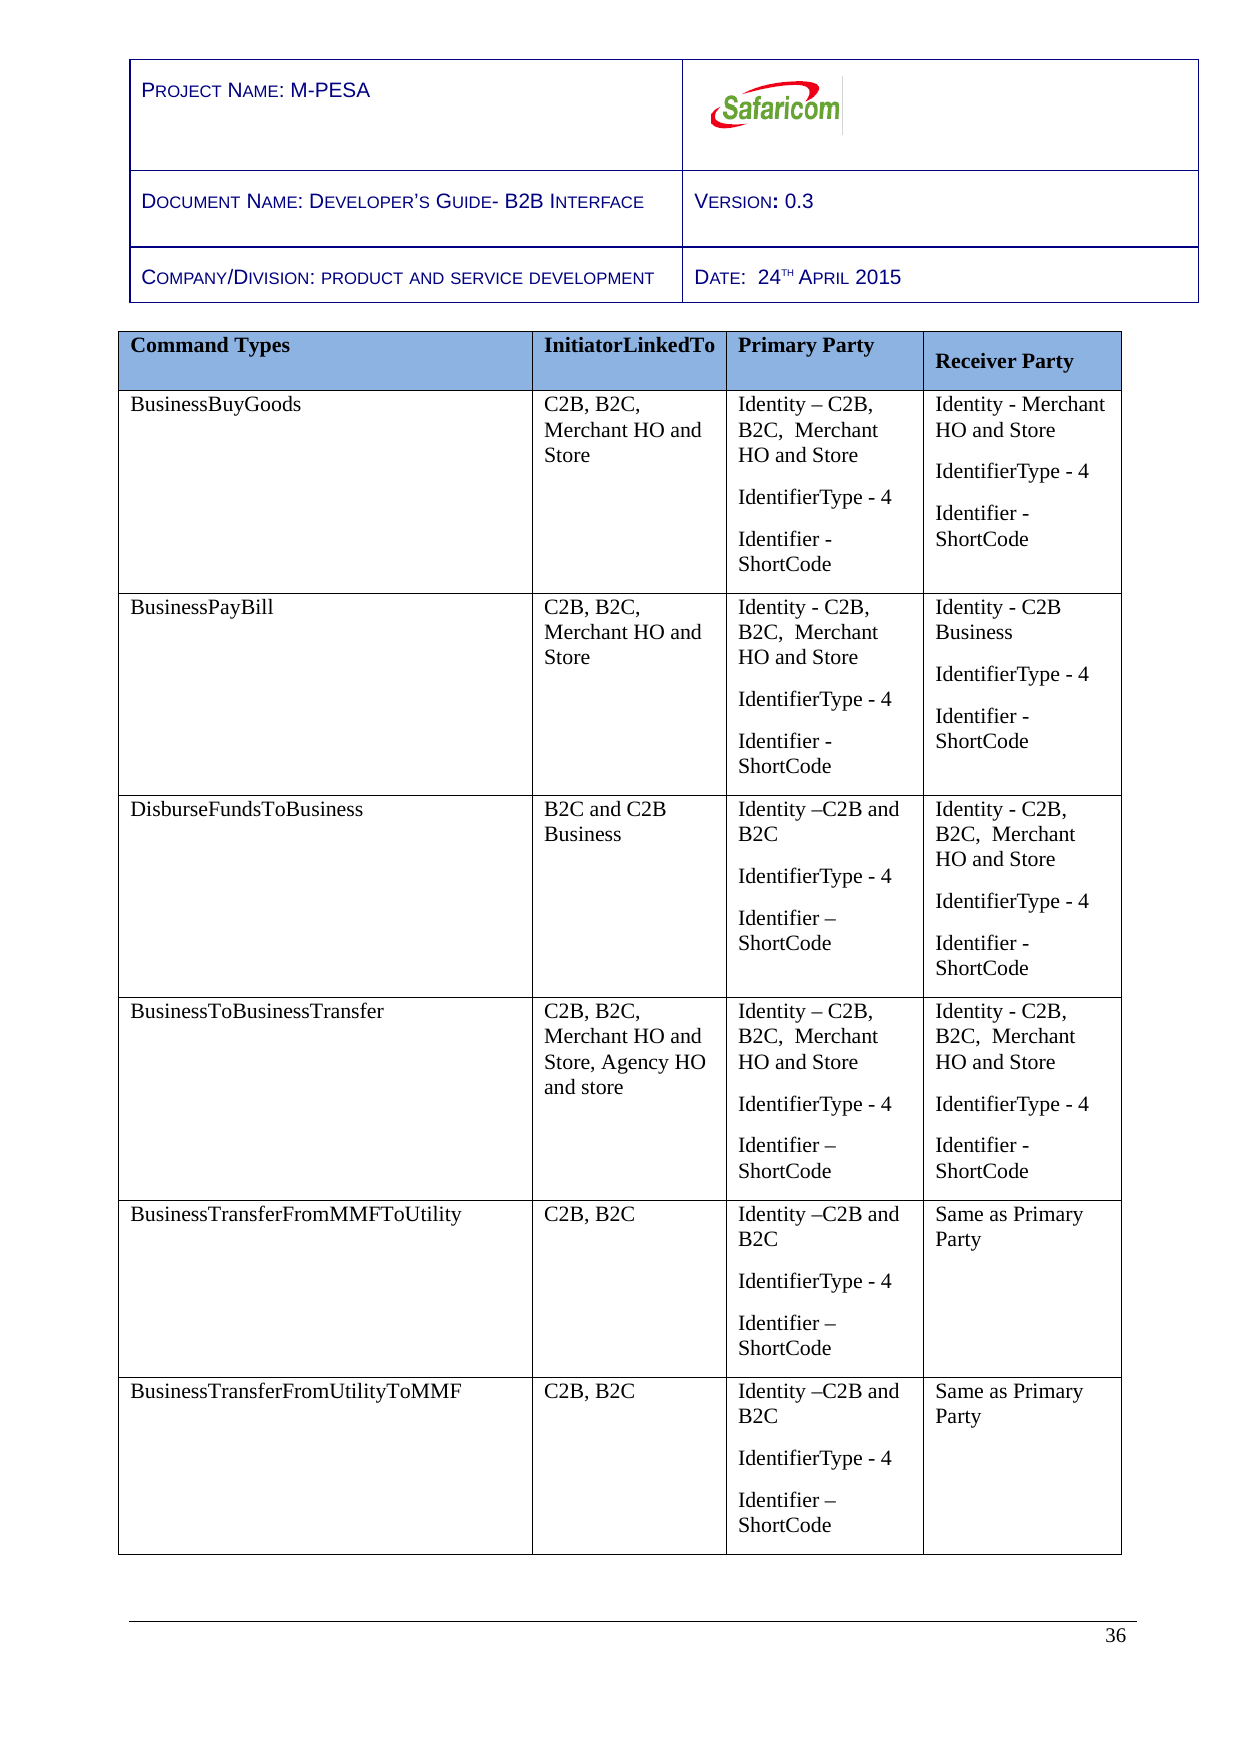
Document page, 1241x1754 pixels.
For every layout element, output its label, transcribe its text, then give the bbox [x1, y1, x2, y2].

table_cell Identity - C2B, B2C, Merchant HO and Store IdentifierType - 4 Identifier - ShortCode [727, 594, 923, 795]
table_cell Identity –C2B and B2C IdentifierType - 4 Identifier – ShortCode [727, 796, 923, 997]
table_cell BusinessPayBill [119, 594, 532, 795]
table_cell B2C and C2B Business [533, 796, 726, 997]
table_cell BusinessTransferFromMMFToUtility [119, 1201, 532, 1377]
table_header Primary Party [727, 332, 923, 390]
table_cell C2B, B2C, Merchant HO and Store, Agency HO and store [533, 998, 726, 1199]
table_cell Identity – C2B, B2C, Merchant HO and Store IdentifierType - 4 Identifier – ShortCode [727, 998, 923, 1199]
table_cell DisburseFundsToBusiness [119, 796, 532, 997]
table_cell Identity - Merchant HO and Store IdentifierType - 4 Identifier - ShortCode [924, 391, 1121, 593]
table_cell C2B, B2C [533, 1201, 726, 1377]
table_cell C2B, B2C, Merchant HO and Store [533, 391, 726, 593]
table_cell C2B, B2C, Merchant HO and Store [533, 594, 726, 795]
table_cell Identity - C2B Business IdentifierType - 4 Identifier - ShortCode [924, 594, 1121, 795]
table_cell Identity –C2B and B2C IdentifierType - 4 Identifier – ShortCode [727, 1378, 923, 1554]
table_header Receiver Party [924, 332, 1121, 390]
table_cell Identity - C2B, B2C, Merchant HO and Store IdentifierType - 4 Identifier - ShortCode [924, 998, 1121, 1199]
table_header Command Types [119, 332, 532, 390]
table_cell BusinessToBusinessTransfer [119, 998, 532, 1199]
table_cell Identity - C2B, B2C, Merchant HO and Store IdentifierType - 4 Identifier - ShortCode [924, 796, 1121, 997]
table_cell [924, 1378, 1121, 1554]
table_cell Identity –C2B and B2C IdentifierType - 4 Identifier – ShortCode [727, 1201, 923, 1377]
table_cell C2B, B2C [533, 1378, 726, 1554]
table_header InitiatorLinkedTo [533, 332, 726, 390]
picture [711, 76, 843, 137]
table_cell Identity – C2B, B2C, Merchant HO and Store IdentifierType - 4 Identifier - ShortCode [727, 391, 923, 593]
table_cell BusinessTransferFromUtilityToMMF [119, 1378, 532, 1554]
table_cell BusinessBuyGoods [119, 391, 532, 593]
table_cell Same as Primary Party [924, 1201, 1121, 1377]
